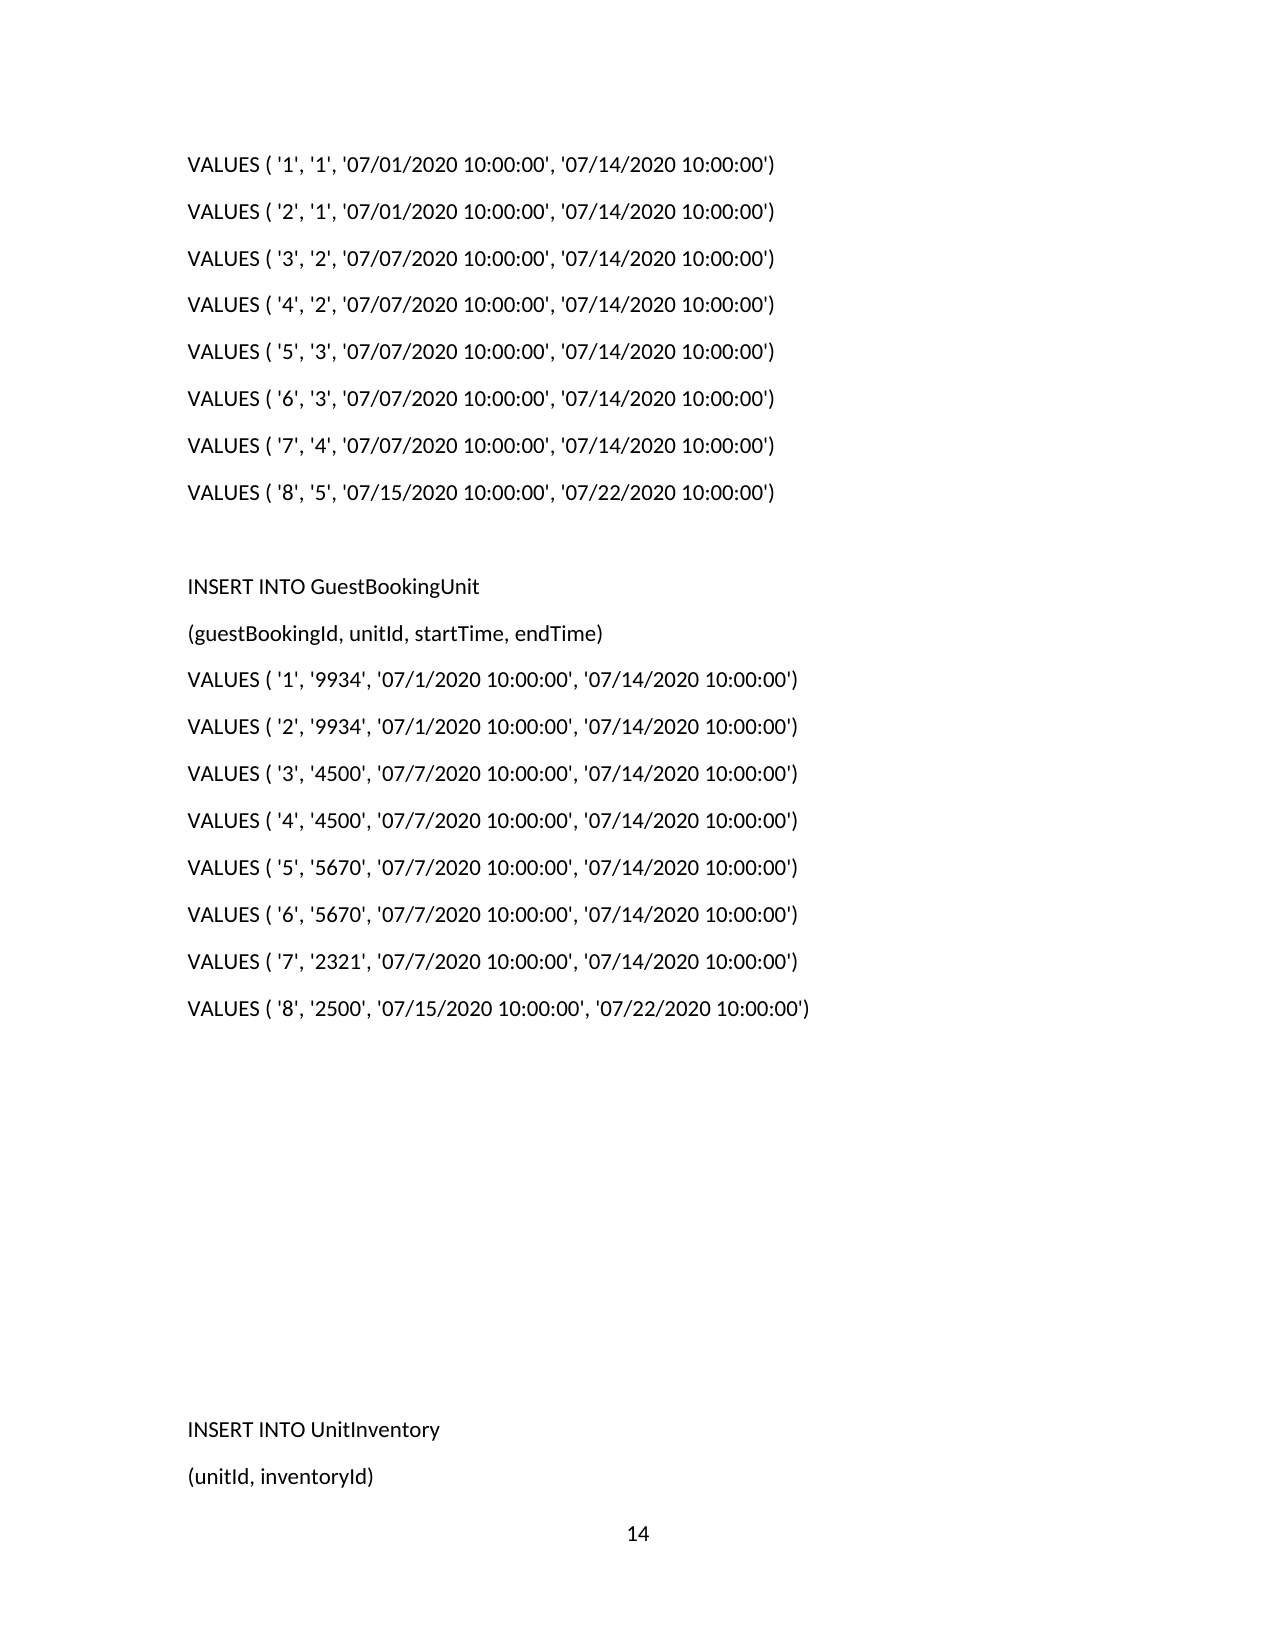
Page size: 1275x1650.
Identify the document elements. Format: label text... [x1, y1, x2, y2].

text VALUES ( '4', '4500', '07/7/2020 10:00:00', '07/14/2020 10:00:00') [187, 806, 1087, 834]
text VALUES ( '1', '1', '07/01/2020 10:00:00', '07/14/2020 10:00:00') [187, 150, 1087, 178]
text VALUES ( '7', '2321', '07/7/2020 10:00:00', '07/14/2020 10:00:00') [187, 947, 1087, 975]
text (guestBookingId, unitId, startTime, endTime) [187, 619, 1087, 647]
text VALUES ( '4', '2', '07/07/2020 10:00:00', '07/14/2020 10:00:00') [187, 291, 1087, 319]
text VALUES ( '1', '9934', '07/1/2020 10:00:00', '07/14/2020 10:00:00') [187, 666, 1087, 694]
text VALUES ( '2', '9934', '07/1/2020 10:00:00', '07/14/2020 10:00:00') [187, 712, 1087, 741]
text VALUES ( '6', '3', '07/07/2020 10:00:00', '07/14/2020 10:00:00') [187, 384, 1087, 412]
text VALUES ( '5', '3', '07/07/2020 10:00:00', '07/14/2020 10:00:00') [187, 337, 1087, 366]
text VALUES ( '3', '2', '07/07/2020 10:00:00', '07/14/2020 10:00:00') [187, 244, 1087, 272]
text VALUES ( '6', '5670', '07/7/2020 10:00:00', '07/14/2020 10:00:00') [187, 900, 1087, 928]
text VALUES ( '8', '2500', '07/15/2020 10:00:00', '07/22/2020 10:00:00') [187, 994, 1087, 1022]
text VALUES ( '2', '1', '07/01/2020 10:00:00', '07/14/2020 10:00:00') [187, 197, 1087, 225]
text INSERT INTO UnitInventory [187, 1416, 1087, 1444]
text (unitId, inventoryId) [187, 1462, 1087, 1491]
text VALUES ( '3', '4500', '07/7/2020 10:00:00', '07/14/2020 10:00:00') [187, 759, 1087, 787]
text INSERT INTO GuestBookingUnit [187, 572, 1087, 600]
text VALUES ( '7', '4', '07/07/2020 10:00:00', '07/14/2020 10:00:00') [187, 431, 1087, 459]
text VALUES ( '8', '5', '07/15/2020 10:00:00', '07/22/2020 10:00:00') [187, 478, 1087, 506]
text VALUES ( '5', '5670', '07/7/2020 10:00:00', '07/14/2020 10:00:00') [187, 853, 1087, 881]
